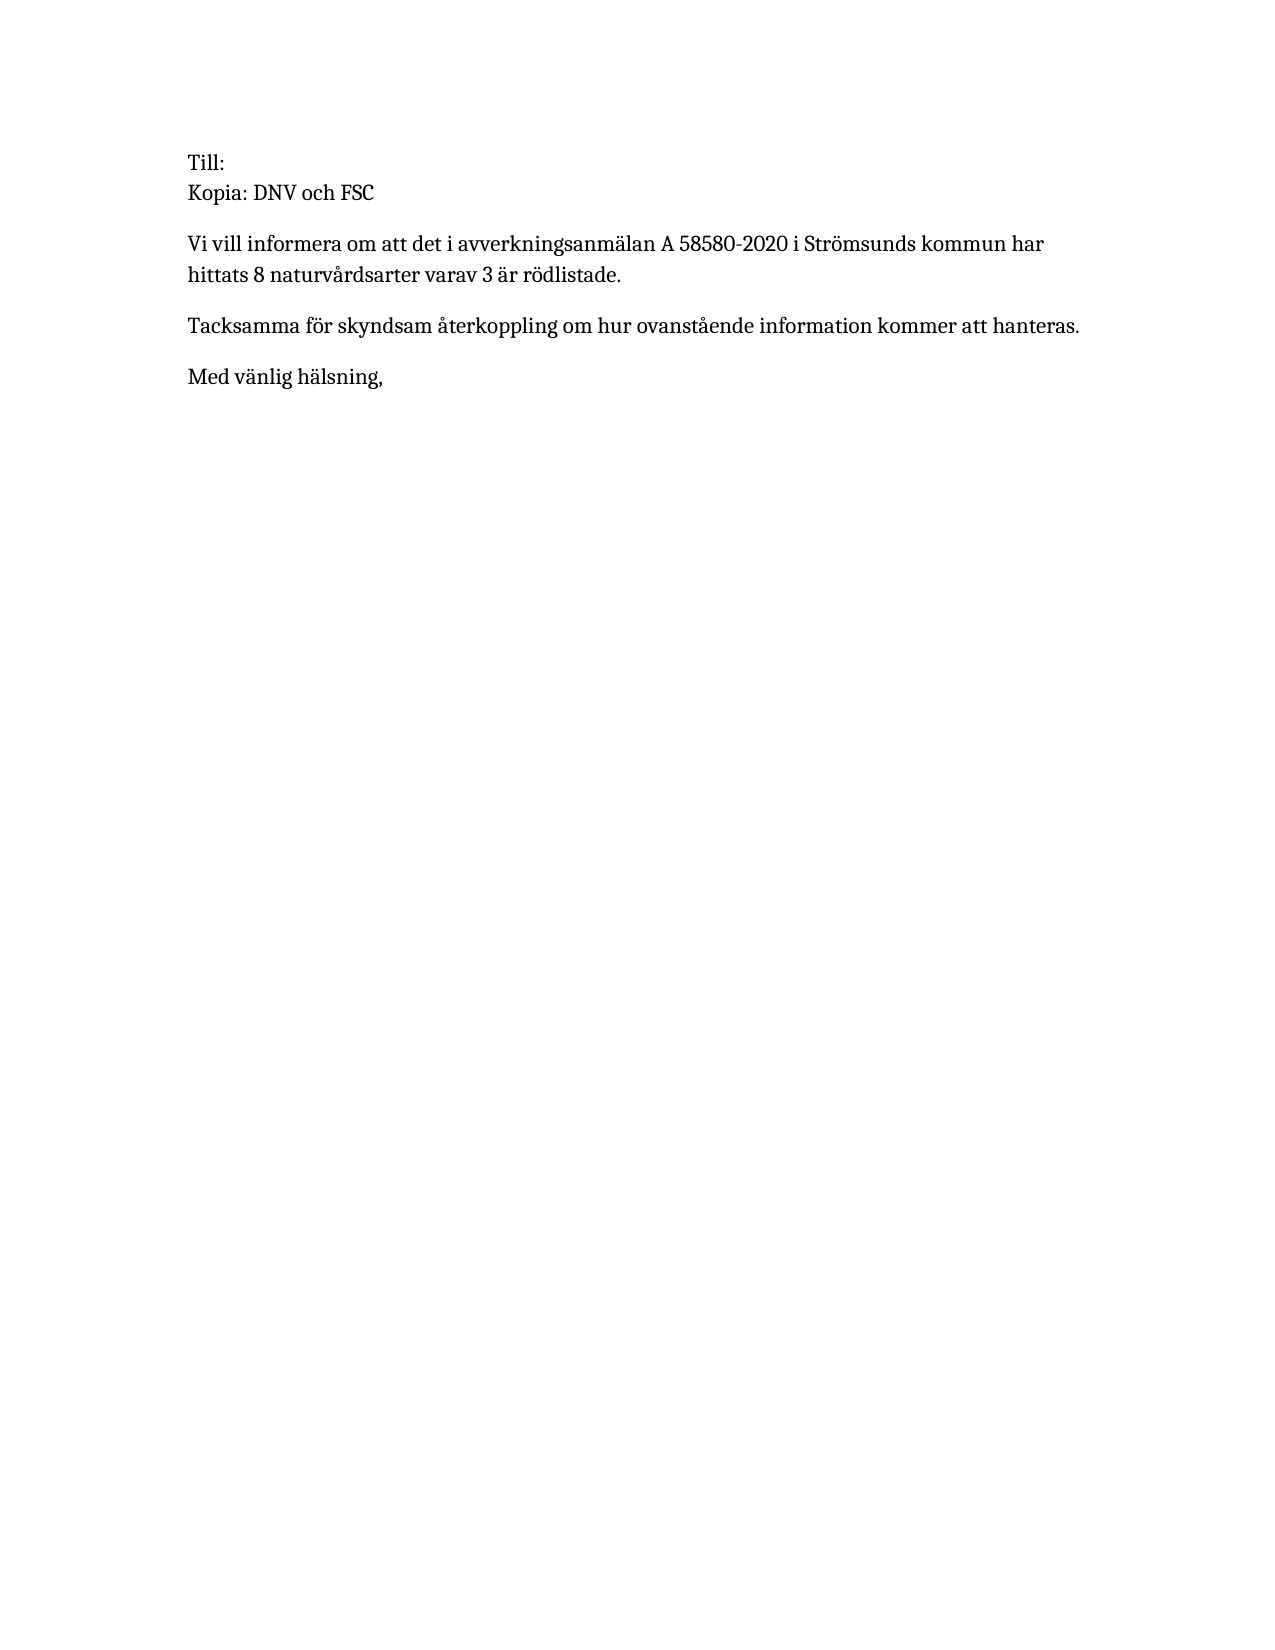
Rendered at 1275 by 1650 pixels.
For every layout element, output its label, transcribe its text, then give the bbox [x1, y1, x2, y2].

text Till: Kopia: DNV och FSC [187, 150, 1087, 207]
text Vi vill informera om att det i avverkningsanmälan A 58580-2020 i Strömsunds kommun har hittats 8 naturvårdsarter varav 3 är rödlistade. [187, 231, 1087, 288]
text Med vänlig hälsning, [187, 363, 1087, 420]
text Tacksamma för skyndsam återkoppling om hur ovanstående information kommer att hanteras. [187, 312, 1087, 339]
